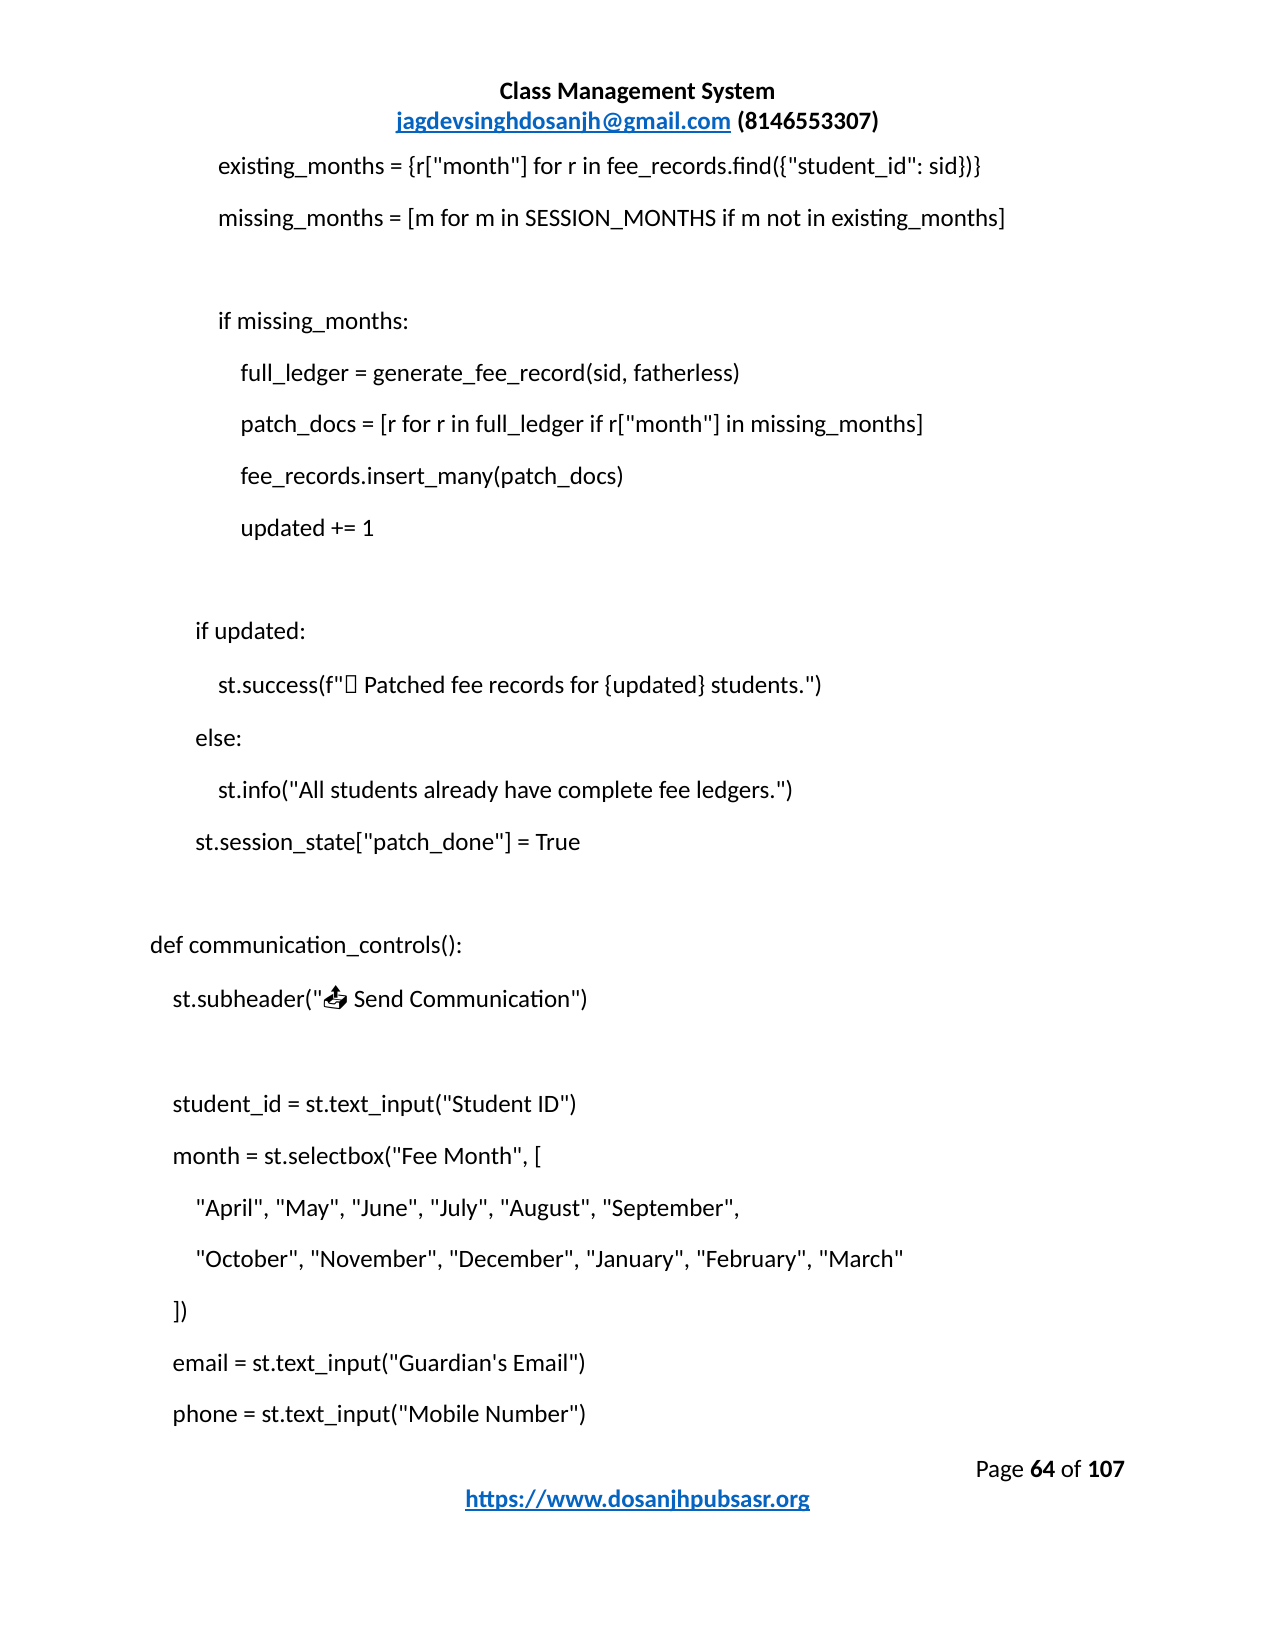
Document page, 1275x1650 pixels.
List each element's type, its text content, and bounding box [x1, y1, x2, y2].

text month = st.selectbox("Fee Month", [ [150, 1140, 1125, 1171]
text "October", "November", "December", "January", "February", "March" [150, 1243, 1125, 1274]
text missing_months = [m for m in SESSION_MONTHS if m not in existing_months] [150, 202, 1125, 232]
text ]) [150, 1295, 1125, 1326]
text existing_months = {r["month"] for r in fee_records.find({"student_id": sid})} [150, 150, 1125, 181]
text patch_docs = [r for r in full_ledger if r["month"] in missing_months] [150, 408, 1125, 439]
text "April", "May", "June", "July", "August", "September", [150, 1192, 1125, 1222]
text def communication_controls(): [150, 929, 1125, 960]
text updated += 1 [150, 512, 1125, 542]
text full_ledger = generate_fee_record(sid, fatherless) [150, 357, 1125, 387]
text email = st.text_input("Guardian's Email") [150, 1347, 1125, 1377]
text st.session_state["patch_done"] = True [150, 826, 1125, 856]
text fee_records.insert_many(patch_docs) [150, 460, 1125, 491]
text if missing_months: [150, 305, 1125, 336]
text st.info("All students already have complete fee ledgers.") [150, 774, 1125, 805]
text st.success(f"✅ Patched fee records for {updated} students.") [150, 667, 1125, 701]
text phone = st.text_input("Mobile Number") [150, 1398, 1125, 1429]
text else: [150, 722, 1125, 753]
text student_id = st.text_input("Student ID") [150, 1088, 1125, 1119]
text st.subheader("📤 Send Communication") [150, 981, 1125, 1015]
text if updated: [150, 615, 1125, 646]
